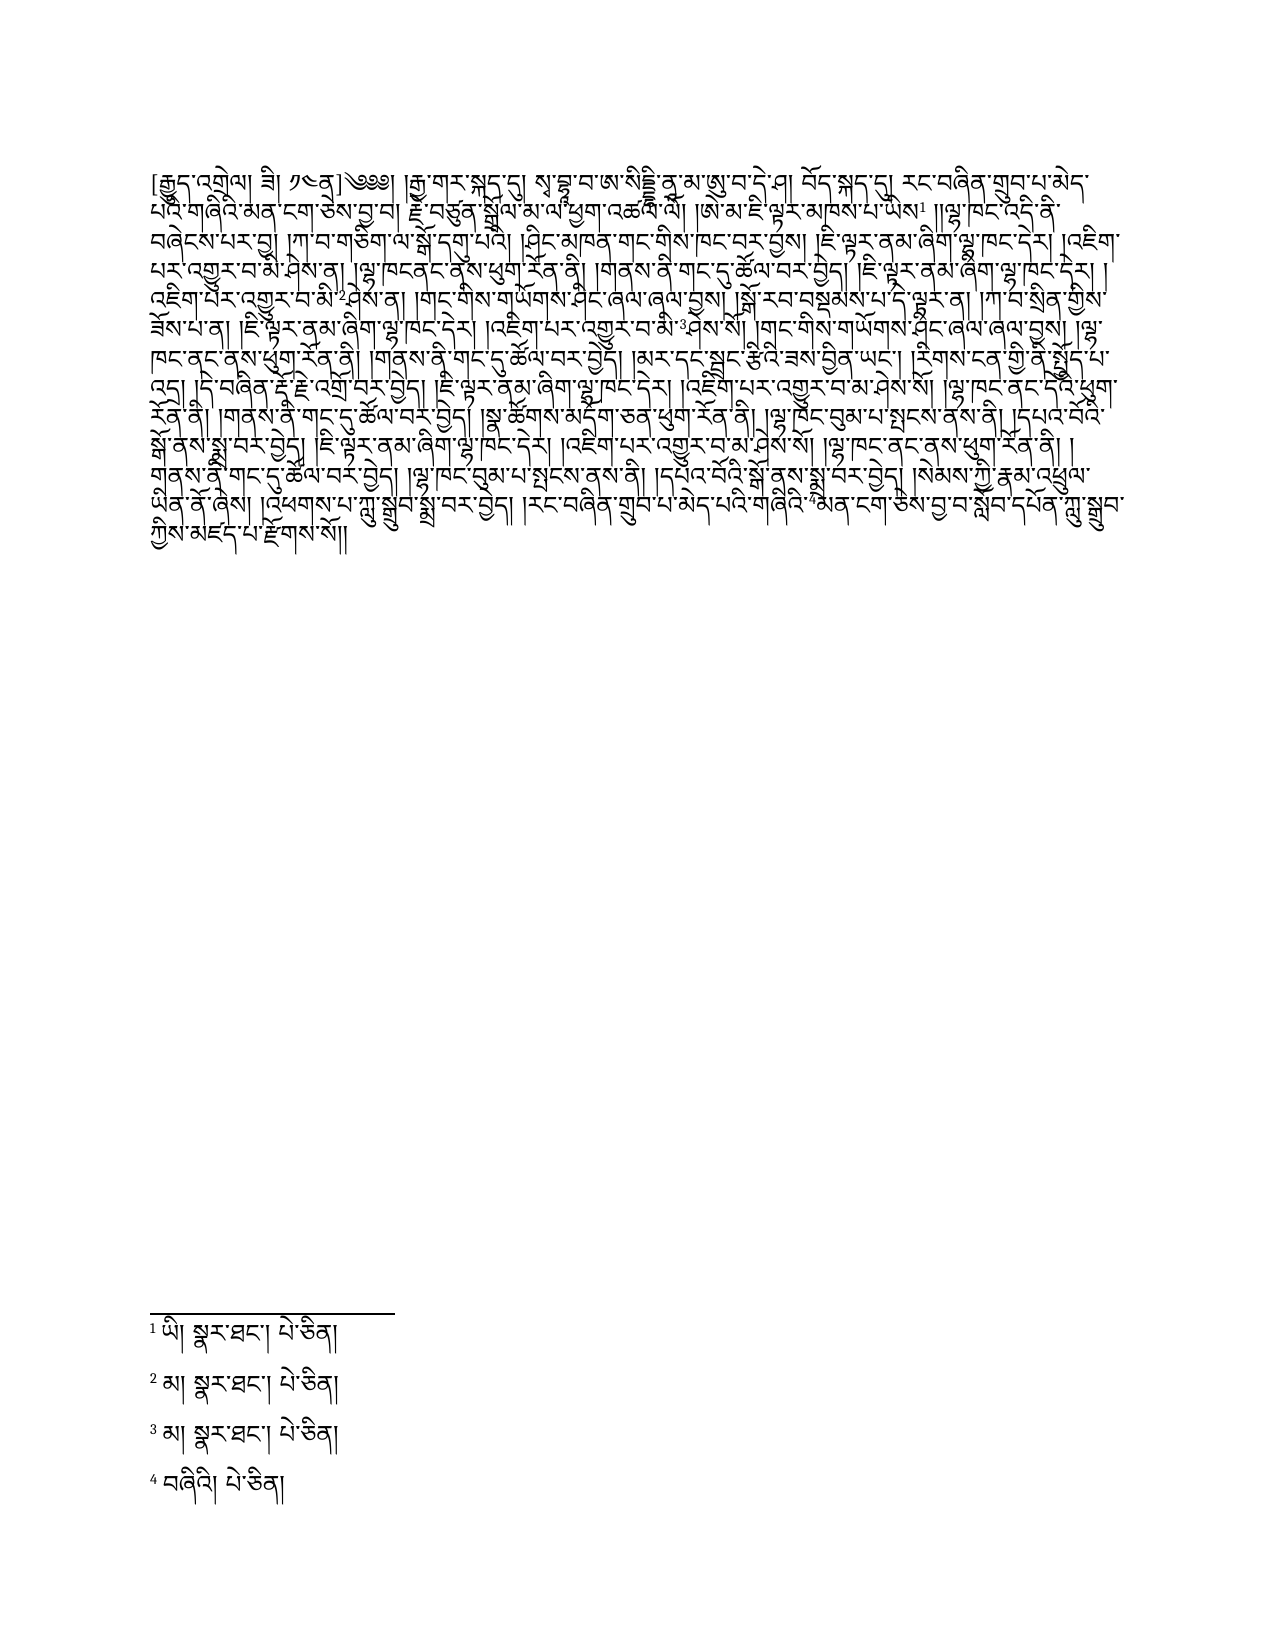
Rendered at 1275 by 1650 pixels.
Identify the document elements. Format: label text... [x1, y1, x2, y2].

text [རྒྱུད་འགྲེལ། ཟི། ༡༤ན]༄༅༅། །རྒྱ་གར་སྐད་དུ། སྭ་བྷཱ་བ་ཨ་སིདྡྷི་ནཱ་མ་ཨུ་བ་དེ་ཤ། བོད་སྐད་དུ། རང་བཞིན་གྲུབ་པ་མེད་པའི་གཞིའི་མན་ངག་ཅེས་བྱ་བ། རྗེ་བཙུན་སྒྲོལ་མ་ལ་ཕྱག་འཚལ་ལོ། །ཨེ་མ་ཇི་ལྟར་མཁས་པ་ཡིས །།ལྷ་ཁང་འདི་ནི་བཞེངས་པར་བྱ། །ཀ་བ་གཅིག་ལ་སྒོ་དགུ་པའི། །ཤིང་མཁན་གང་གིས་ཁང་བར་བྱས། །ཇི་ལྟར་ནམ་ཞིག་ལྷ་ཁང་དེར། །འཇིག་པར་འགྱུར་བ་མི་ཤེས་ན། །ལྷ་ཁངནང་ནས་ཕུག་རོན་ནི། །གནས་ནི་གང་དུ་ཚོལ་བར་བྱེད། །ཇི་ལྟར་ནམ་ཞིག་ལྷ་ཁང་དེར། །འཇིག་པར་འགྱུར་བ་མི་ཤེས་ན། །གང་གིས་གཡོགས་ཤིང་ཞལ་ཞལ་བྱས། །སྒོ་རབ་བསྡམས་པ་དེ་ལྟར་ན། །ཀ་བ་སྲིན་གྱིས་ཟོས་པ་ན། །ཇི་ལྟར་ནམ་ཞིག་ལྷ་ཁང་དེར། །འཇིག་པར་འགྱུར་བ་མི་ཤེས་སོ། །གང་གིས་གཡོགས་ཤིང་ཞལ་ཞལ་བྱས། །ལྷ་ཁང་ནང་ནས་ཕུག་རོན་ནི། །གནས་ནི་གང་དུ་ཚོལ་བར་བྱེད། །མར་དང་སྦྲང་རྩིའི་ཟས་བྱིན་ཡང་། །རིགས་ངན་གྱི་ནི་སྤྱོད་པ་འདྲ། །དེ་བཞིན་རྡོ་རྗེ་འགྲོ་བར་བྱེད། །ཇི་ལྟར་ནམ་ཞིག་ལྷ་ཁང་དེར། །འཇིག་པར་འགྱུར་བ་མ་ཤེས་སོ། །ལྷ་ཁང་ནང་དེའི་ཕུག་རོན་ནི། །གནས་ནི་གང་དུ་ཚོལ་བར་བྱེད། །སྣ་ཚོགས་མདོག་ཅན་ཕུག་རོན་ནི། །ལྷ་ཁང་བུམ་པ་སྤངས་ནས་ནི། །དཔའ་བོའི་སྒོ་ནས་སྨྲ་བར་བྱེད། །ཇི་ལྟར་ནམ་ཞིག་ལྷ་ཁང་དེར། །འཇིག་པར་འགྱུར་བ་མ་ཤེས་སོ། །ལྷ་ཁང་ནང་ནས་ཕུག་རོན་ནི། །གནས་ནི་གང་དུ་ཚོལ་བར་བྱེད། །ལྷ་ཁང་བུམ་པ་སྤངས་ནས་ནི། །དཔའ་བོའི་སྒོ་ནས་སྨྲ་བར་བྱེད། །སེམས་ཀྱི་རྣམ་འཕྲུལ་ཡིན་ནོ་ཞེས། །འཕགས་པ་ཀླུ་སྒྲུབ་སྨྲ་བར་བྱེད། །རང་བཞིན་གྲུབ་པ་མེད་པའི་གཞིའི་མན་ངག་ཅེས་བྱ་བ་སློབ་དཔོན་ཀླུ་སྒྲུབ་ཀྱིས་མཛད་པ་རྫོགས་སོ།། [150, 169, 1125, 549]
